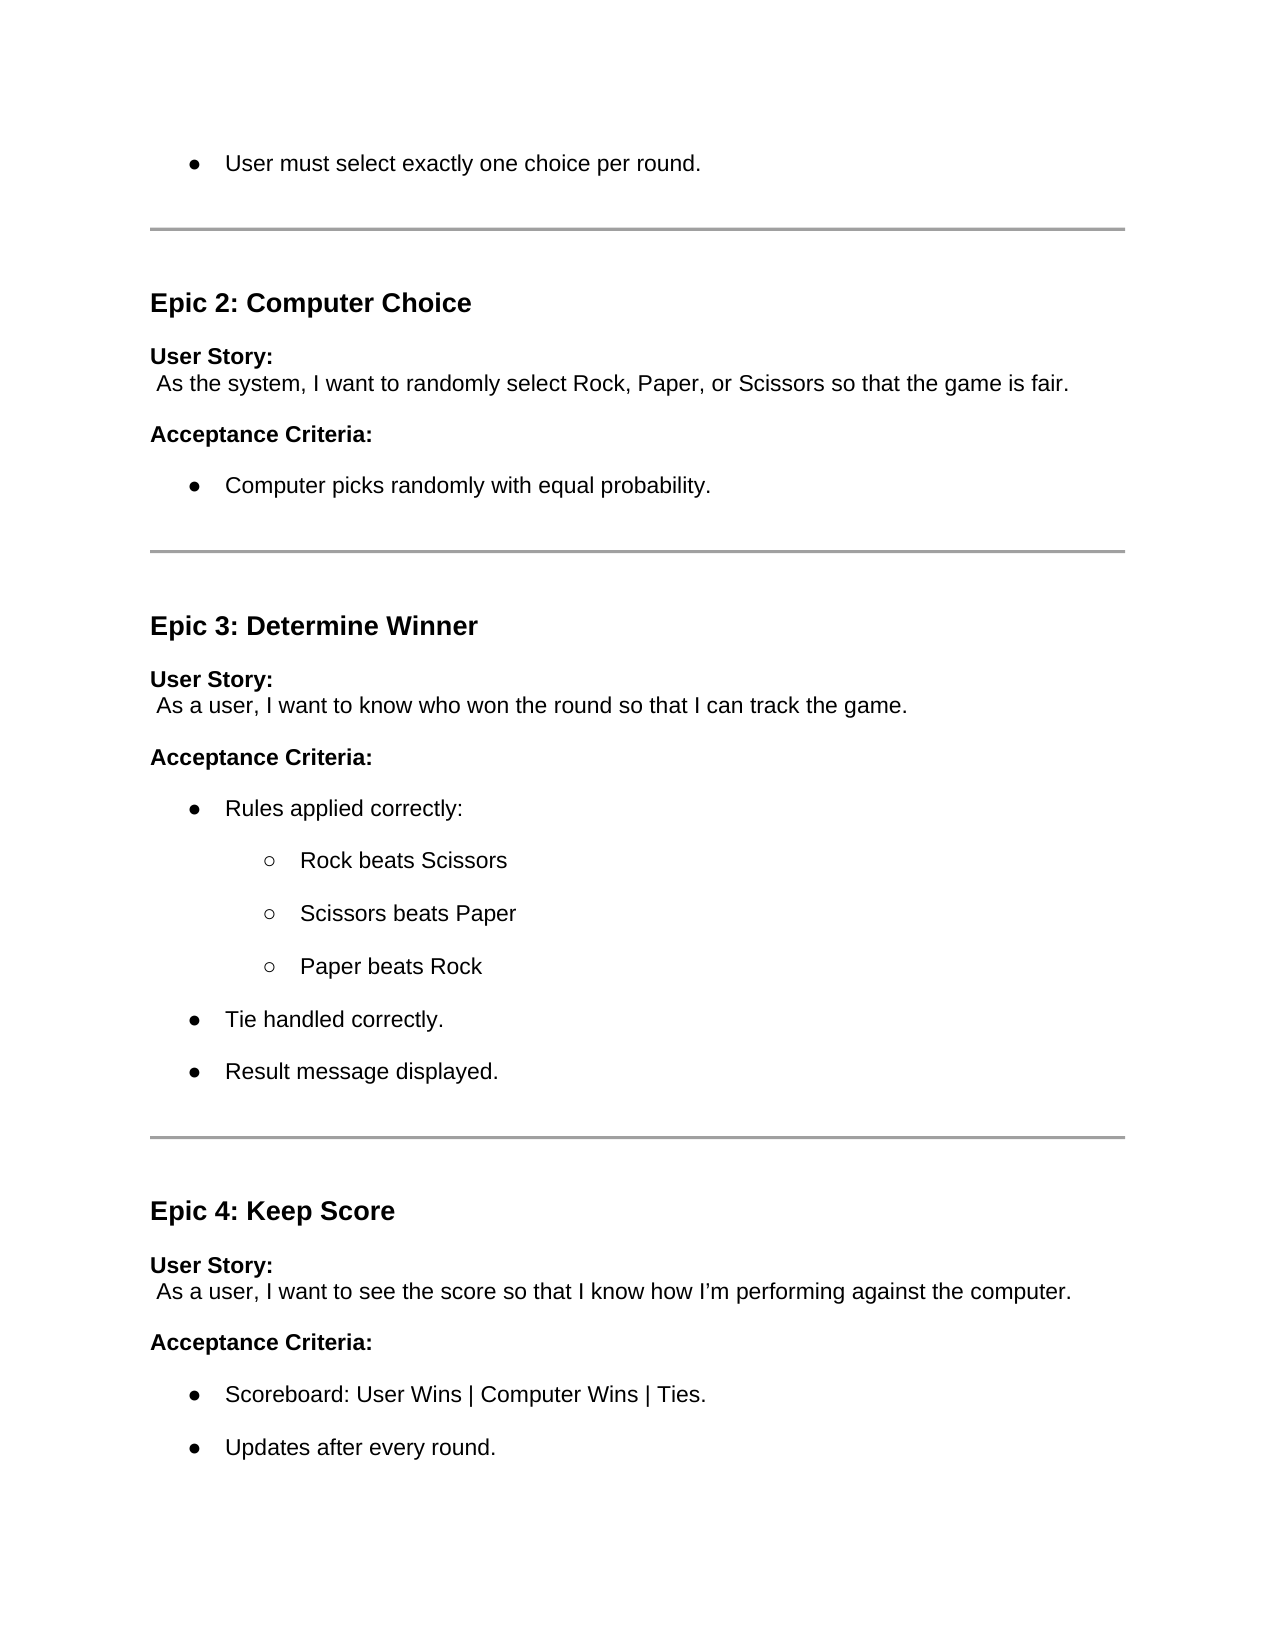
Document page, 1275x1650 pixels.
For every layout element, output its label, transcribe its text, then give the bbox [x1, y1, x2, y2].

text Acceptance Criteria: [150, 743, 1125, 770]
list Rules applied correctly: [187, 795, 1125, 847]
list Scoreboard: User Wins | Computer Wins | Ties. [187, 1381, 1125, 1433]
list Scissors beats Paper [262, 900, 1125, 953]
text User Story: As a user, I want to see the score so that I know how I’m performing against the computer. [150, 1252, 1125, 1304]
text Acceptance Criteria: [150, 1329, 1125, 1356]
list Result message displayed. [187, 1058, 1125, 1111]
list Paper beats Rock [262, 953, 1125, 1006]
subtitle Epic 3: Determine Winner [150, 609, 1125, 641]
subtitle Epic 4: Keep Score [150, 1195, 1125, 1227]
subtitle Epic 2: Computer Choice [150, 287, 1125, 318]
text User Story: As the system, I want to randomly select Rock, Paper, or Scissors so that the game is fair. [150, 343, 1125, 396]
list User must select exactly one choice per round. [187, 150, 1125, 203]
list Updates after every round. [187, 1433, 1125, 1486]
list Computer picks randomly with equal probability. [187, 472, 1125, 525]
text Acceptance Criteria: [150, 421, 1125, 447]
text User Story: As a user, I want to know who won the round so that I can track the game. [150, 666, 1125, 718]
list Rock beats Scissors [262, 847, 1125, 900]
list Tie handled correctly. [187, 1006, 1125, 1058]
